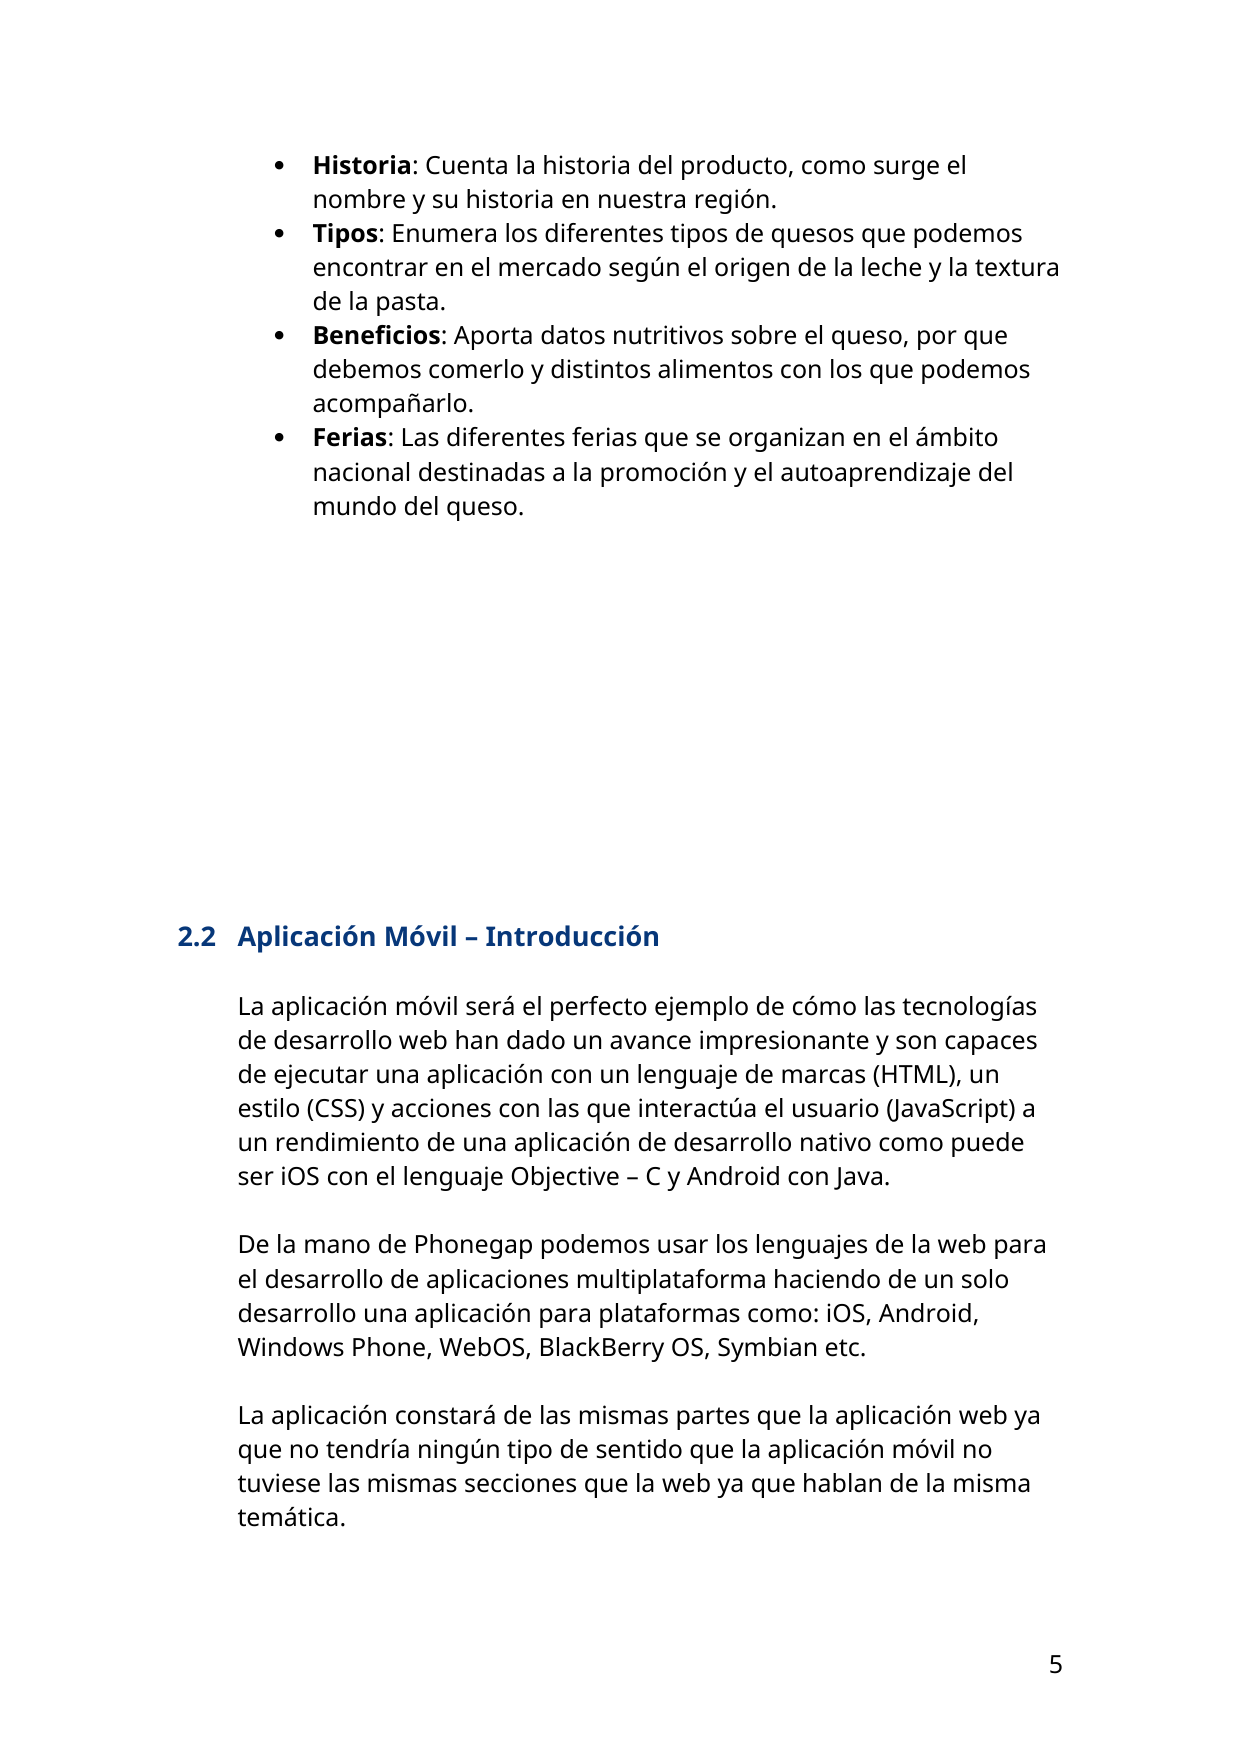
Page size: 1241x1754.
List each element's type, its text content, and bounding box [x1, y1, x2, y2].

list Ferias: Las diferentes ferias que se organizan en el ámbito nacional destinadas a la promoción y el autoaprendizaje del mundo del queso. [275, 420, 1063, 522]
text La aplicación móvil será el perfecto ejemplo de cómo las tecnologías de desarrollo web han dado un avance impresionante y son capaces de ejecutar una aplicación con un lenguaje de marcas (HTML), un estilo (CSS) y acciones con las que interactúa el usuario (JavaScript) a un rendimiento de una aplicación de desarrollo nativo como puede ser iOS con el lenguaje Objective – C y Android con Java. [237, 989, 1063, 1193]
list Tipos: Enumera los diferentes tipos de quesos que podemos encontrar en el mercado según el origen de la leche y la textura de la pasta. [275, 216, 1063, 318]
list Beneficios: Aporta datos nutritivos sobre el queso, por que debemos comerlo y distintos alimentos con los que podemos acompañarlo. [275, 318, 1063, 420]
text De la mano de Phonegap podemos usar los lenguajes de la web para el desarrollo de aplicaciones multiplataforma haciendo de un solo desarrollo una aplicación para plataformas como: iOS, Android, Windows Phone, WebOS, BlackBerry OS, Symbian etc. [237, 1227, 1063, 1363]
subtitle Aplicación Móvil – Introducción [177, 918, 1063, 955]
text La aplicación constará de las mismas partes que la aplicación web ya que no tendría ningún tipo de sentido que la aplicación móvil no tuviese las mismas secciones que la web ya que hablan de la misma temática. [237, 1397, 1063, 1534]
list Historia: Cuenta la historia del producto, como surge el nombre y su historia en nuestra región. [275, 148, 1063, 216]
